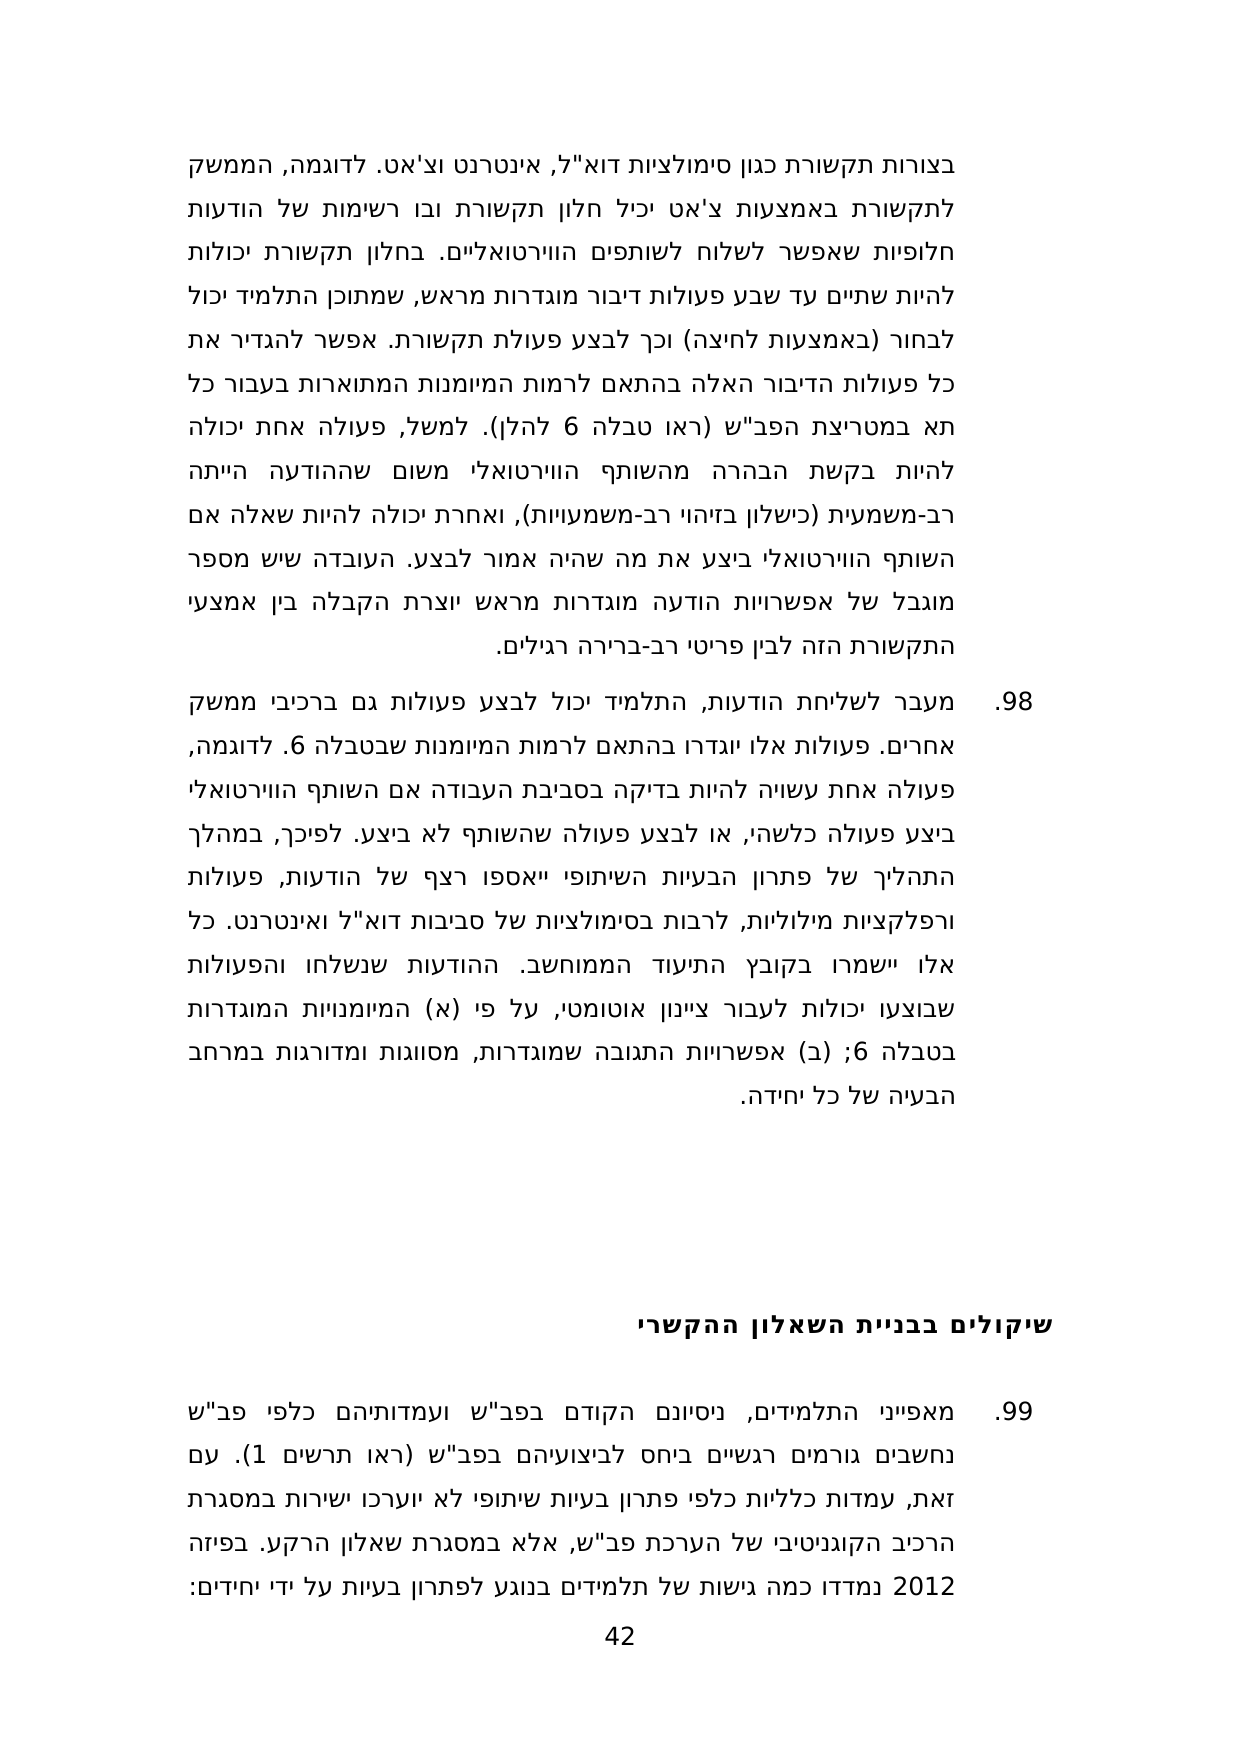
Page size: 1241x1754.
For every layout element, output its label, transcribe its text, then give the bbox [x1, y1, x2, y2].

text שיקולים בבניית השאלון ההקשרי [187, 1310, 1053, 1339]
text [187, 1397, 994, 1601]
text מעבר לשליחת הודעות, התלמיד יכול לבצע פעולות גם ברכיבי ממשק אחרים. פעולות אלו יוגדרו בהתאם לרמות המיומנות שבטבלה 6. לדוגמה, פעולה אחת עשויה להיות בדיקה בסביבת העבודה אם השותף הווירטואלי ביצע פעולה כלשהי, או לבצע פעולה שהשותף לא ביצע. לפיכך, במהלך התהליך של פתרון הבעיות השיתופי ייאספו רצף של הודעות, פעולות ורפלקציות מילוליות, לרבות בסימולציות של סביבות דוא"ל ואינטרנט. כל אלו יישמרו בקובץ התיעוד הממוחשב. ההודעות שנשלחו והפעולות שבוצעו יכולות לעבור ציינון אוטומטי, על פי (א) המיומנויות המוגדרות בטבלה 6; (ב) אפשרויות התגובה שמוגדרות, מסווגות ומדורגות במרחב הבעיה של כל יחידה. [187, 687, 994, 1110]
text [187, 150, 994, 660]
